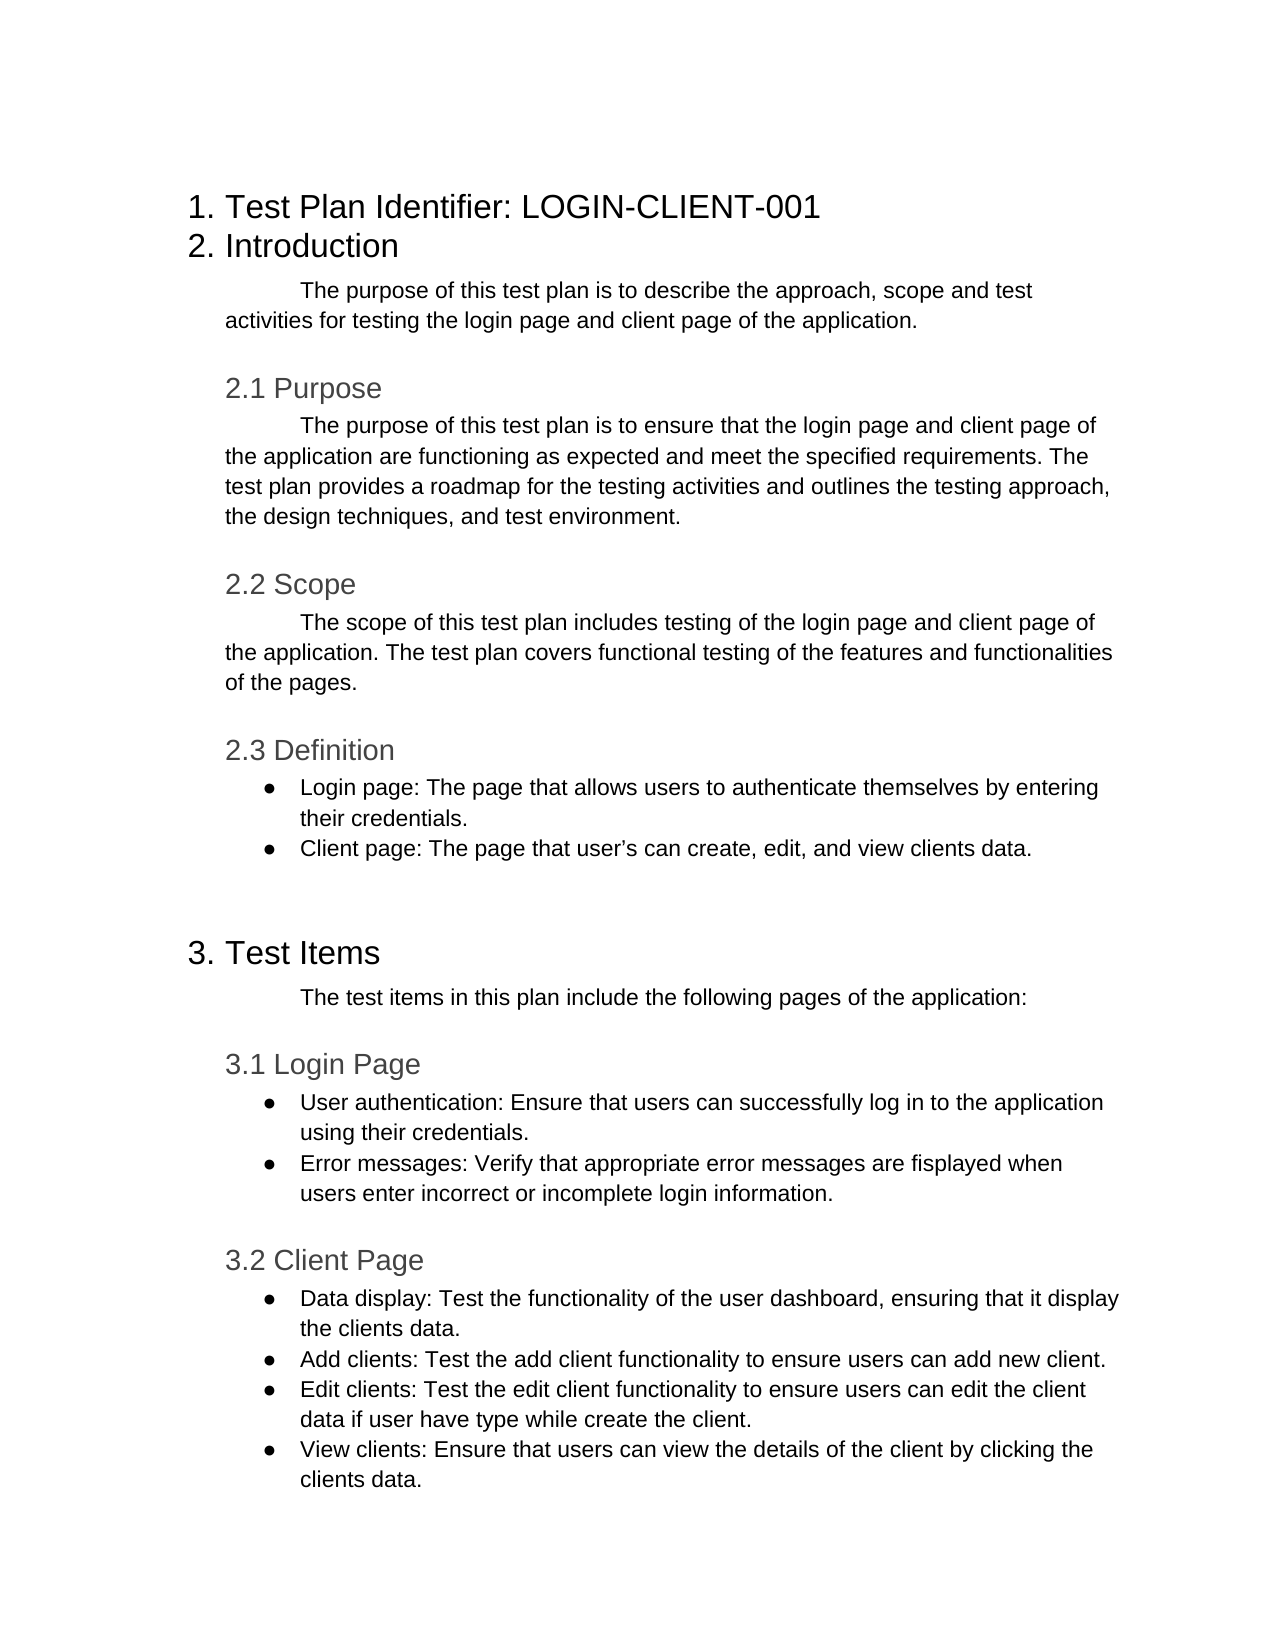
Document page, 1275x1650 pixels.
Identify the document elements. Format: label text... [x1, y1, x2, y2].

subtitle 3.2 Client Page [150, 1243, 1125, 1277]
subtitle Test Plan Identifier: LOGIN-CLIENT-001 [187, 187, 1125, 226]
subtitle 3.1 Login Page [150, 1047, 1125, 1081]
text The scope of this test plan includes testing of the login page and client page of the application. The test plan covers functional testing of the features and functionalities of the pages. [225, 608, 1125, 695]
text The purpose of this test plan is to ensure that the login page and client page of the application are functioning as expected and meet the specified requirements. The test plan provides a roadmap for the testing activities and outlines the testing approach, the design techniques, and test environment. [225, 412, 1125, 529]
subtitle 2.3 Definition [150, 732, 1125, 766]
subtitle Test Items [187, 933, 1125, 971]
list Data display: Test the functionality of the user dashboard, ensuring that it display the clients data. [262, 1285, 1125, 1342]
text The purpose of this test plan is to describe the approach, scope and test activities for testing the login page and client page of the application. [225, 277, 1125, 333]
list Add clients: Test the add client functionality to ensure users can add new client. [262, 1346, 1125, 1372]
list Login page: The page that allows users to authenticate themselves by entering their credentials. [262, 774, 1125, 831]
list Error messages: Verify that appropriate error messages are fisplayed when users enter incorrect or incomplete login information. [262, 1149, 1125, 1206]
text The test items in this plan include the following pages of the application: [234, 984, 1125, 1010]
subtitle Introduction [187, 226, 1125, 264]
subtitle 2.1 Purpose [225, 371, 1125, 404]
subtitle 2.2 Scope [150, 567, 1125, 600]
list View clients: Ensure that users can view the details of the client by clicking the clients data. [262, 1436, 1125, 1493]
list Edit clients: Test the edit client functionality to ensure users can edit the client data if user have type while create the client. [262, 1376, 1125, 1432]
list Client page: The page that user’s can create, edit, and view clients data. [262, 835, 1125, 861]
list User authentication: Ensure that users can successfully log in to the application using their credentials. [262, 1089, 1125, 1146]
